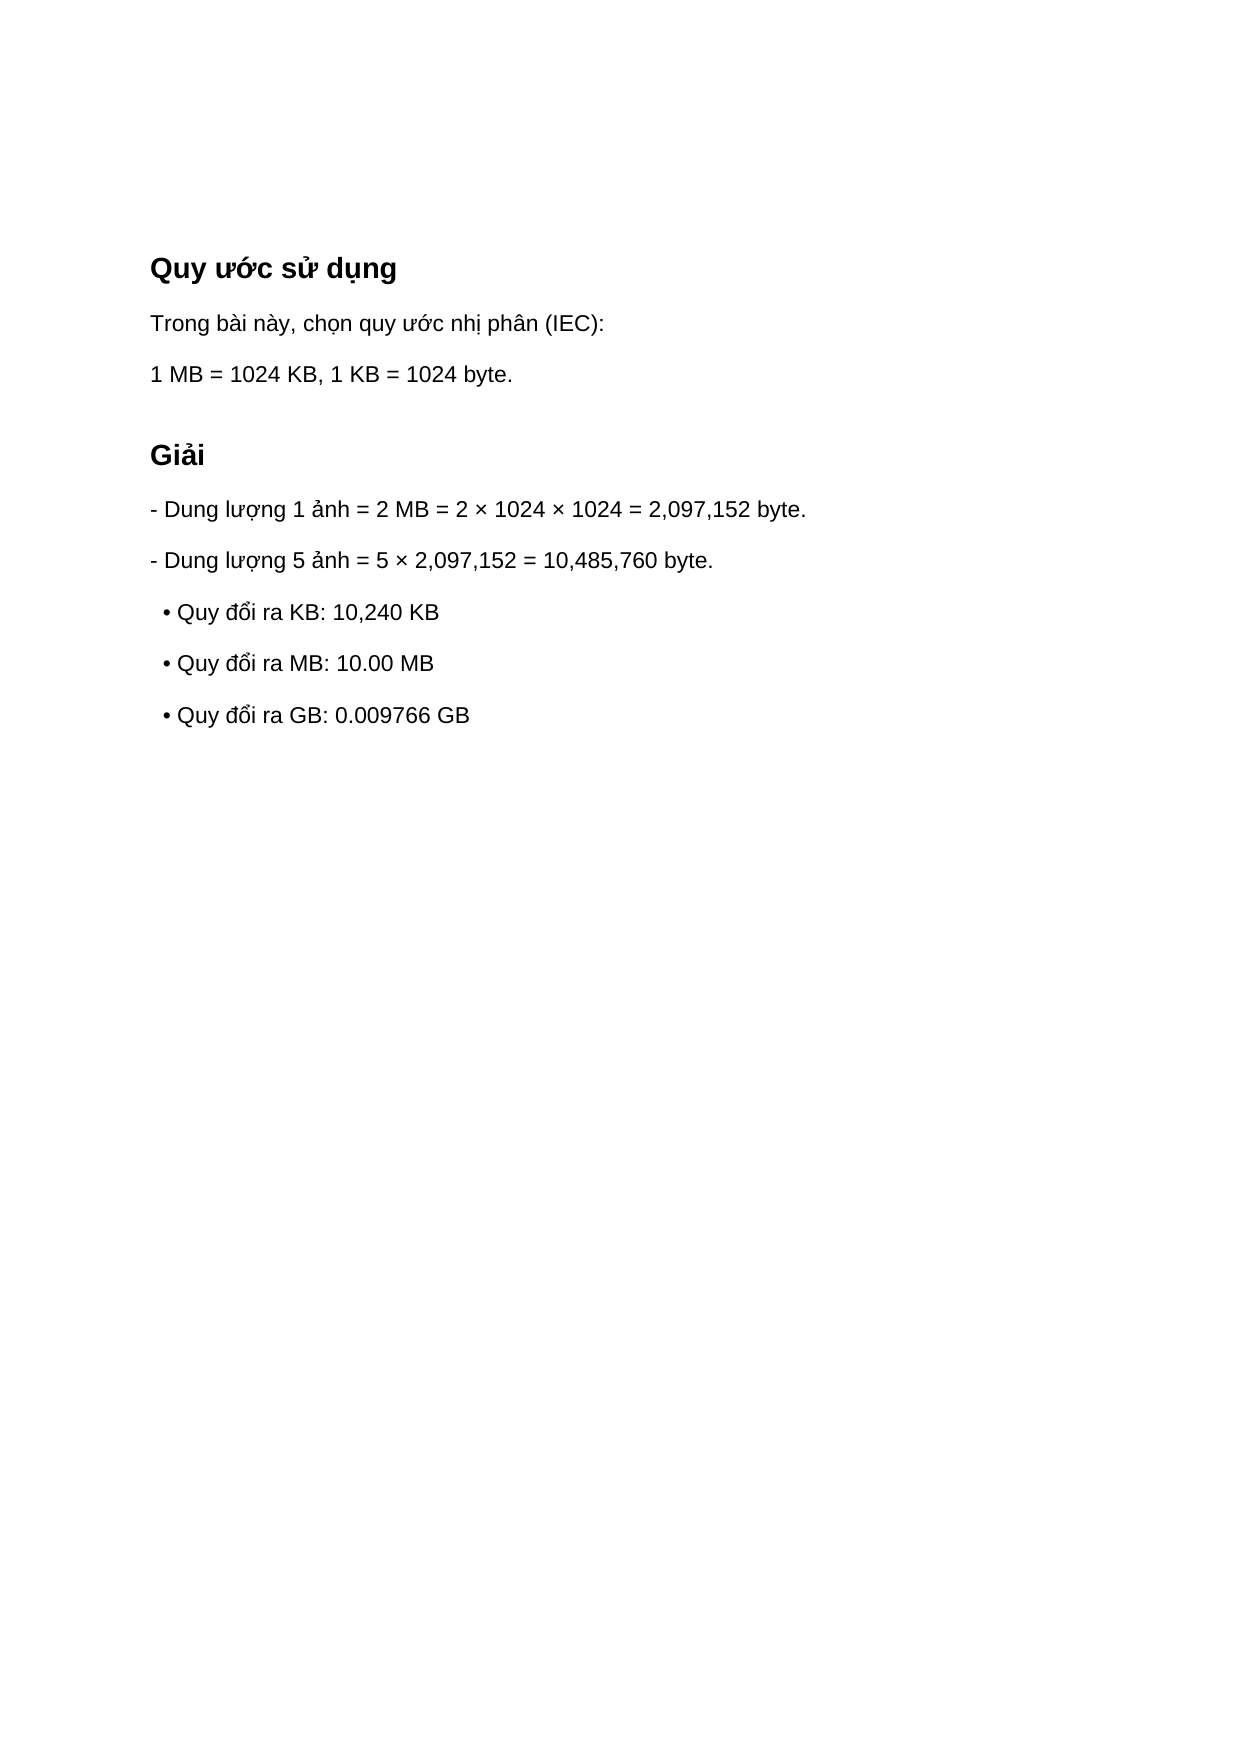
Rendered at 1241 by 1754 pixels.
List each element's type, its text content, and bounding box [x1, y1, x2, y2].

text Trong bài này, chọn quy ước nhị phân (IEC): [150, 310, 1090, 336]
subtitle Giải [150, 438, 1090, 471]
text - Dung lượng 5 ảnh = 5 × 2,097,152 = 10,485,760 byte. [150, 547, 1090, 574]
text • Quy đổi ra GB: 0.009766 GB [150, 702, 1090, 728]
text • Quy đổi ra KB: 10,240 KB [150, 599, 1090, 625]
text 1 MB = 1024 KB, 1 KB = 1024 byte. [150, 361, 1090, 388]
text • Quy đổi ra MB: 10.00 MB [150, 650, 1090, 677]
subtitle Quy ước sử dụng [150, 251, 1090, 285]
text - Dung lượng 1 ảnh = 2 MB = 2 × 1024 × 1024 = 2,097,152 byte. [150, 496, 1090, 522]
